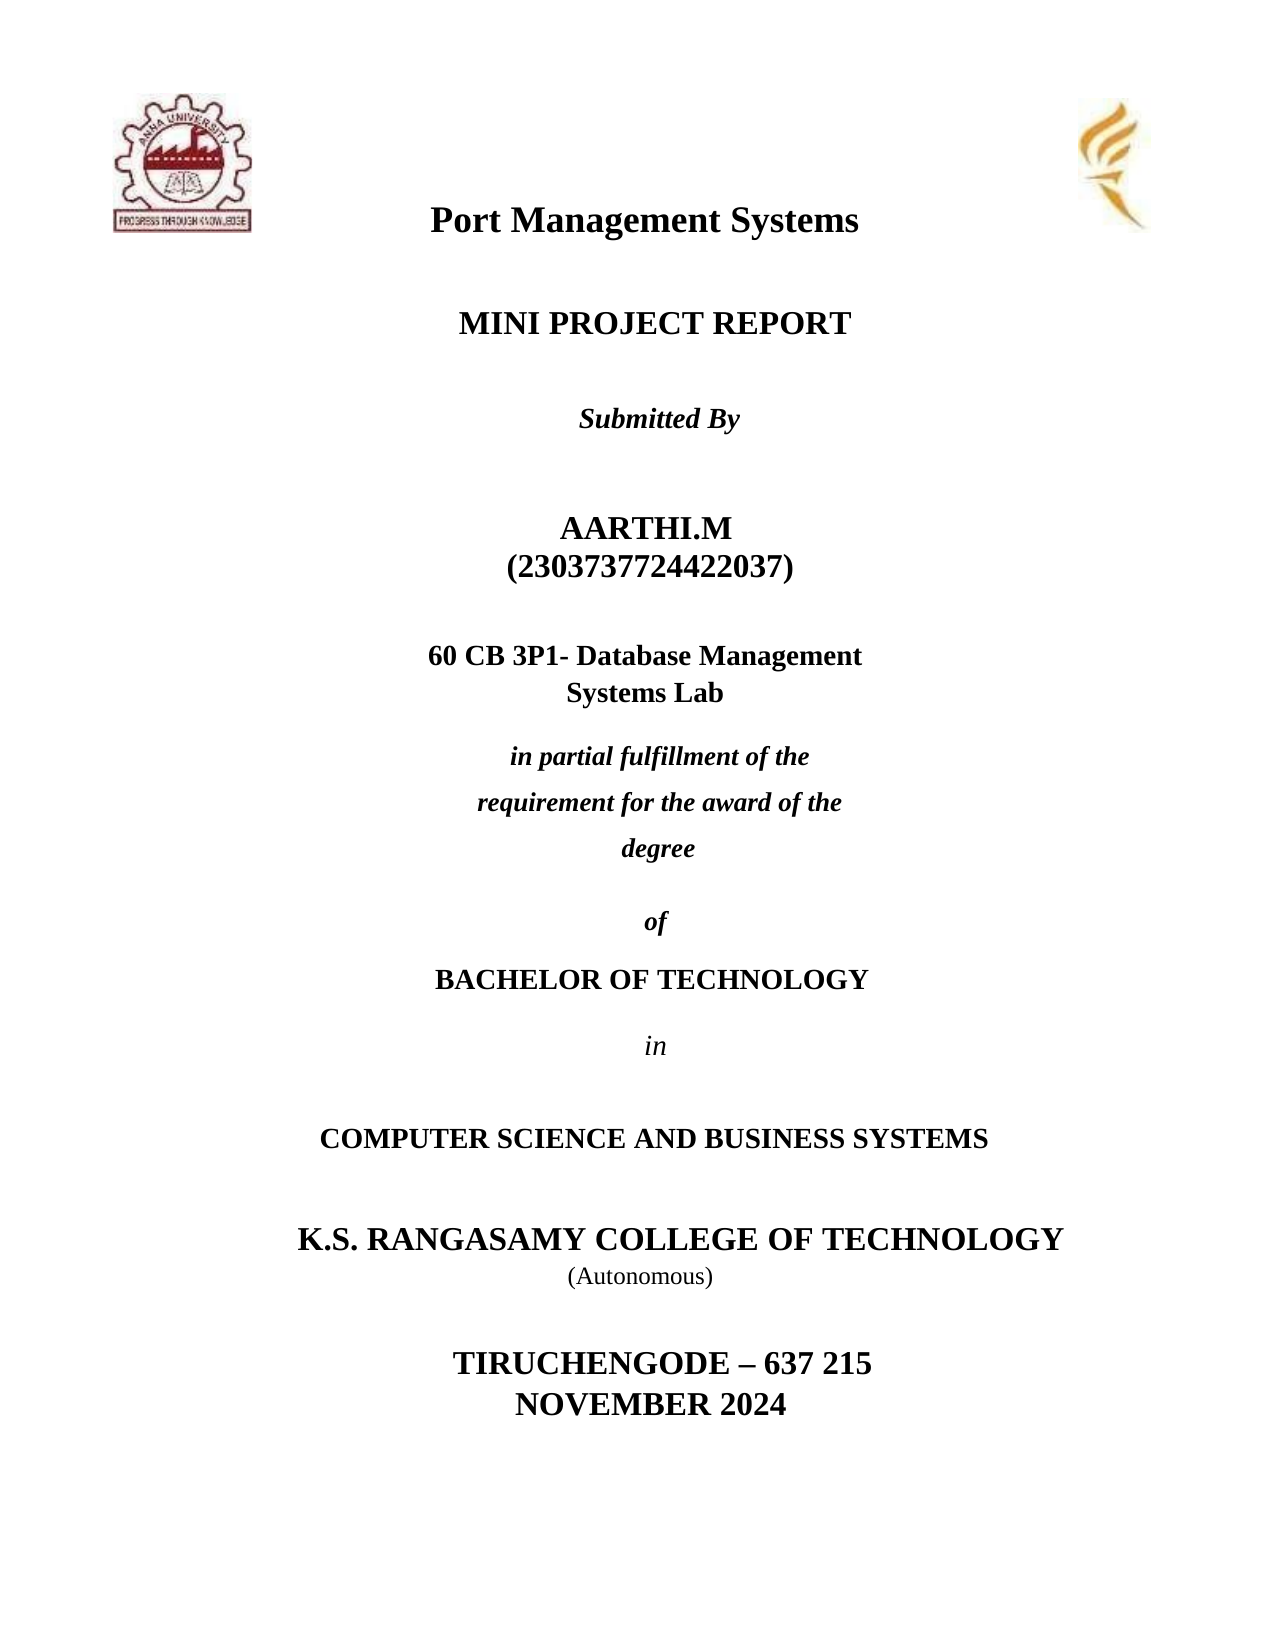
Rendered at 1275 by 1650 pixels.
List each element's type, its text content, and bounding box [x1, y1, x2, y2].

text TIRUCHENGODE – 637 215 [422, 1343, 903, 1381]
subtitle COMPUTER SCIENCE AND BUSINESS SYSTEMS [319, 1121, 989, 1155]
text AARTHI.M [411, 508, 881, 546]
text in [422, 1028, 892, 1061]
title Port Management Systems [102, 198, 897, 241]
text (2303737724422037) [411, 546, 881, 585]
text in partial fulfillment of the requirement for the award of the degree [438, 740, 881, 864]
text NOVEMBER 2024 [420, 1384, 881, 1423]
text MINI PROJECT REPORT [422, 303, 888, 341]
text Submitted By [422, 401, 899, 435]
picture [112, 93, 253, 233]
picture [1078, 98, 1151, 233]
text K.S. RANGASAMY COLLEGE OF TECHNOLOGY [297, 1219, 1162, 1258]
text (Autonomous) [399, 1261, 881, 1290]
subtitle 60 CB 3P1- Database Management Systems Lab [409, 638, 881, 708]
text of [422, 905, 892, 936]
subtitle BACHELOR OF TECHNOLOGY [422, 962, 882, 996]
